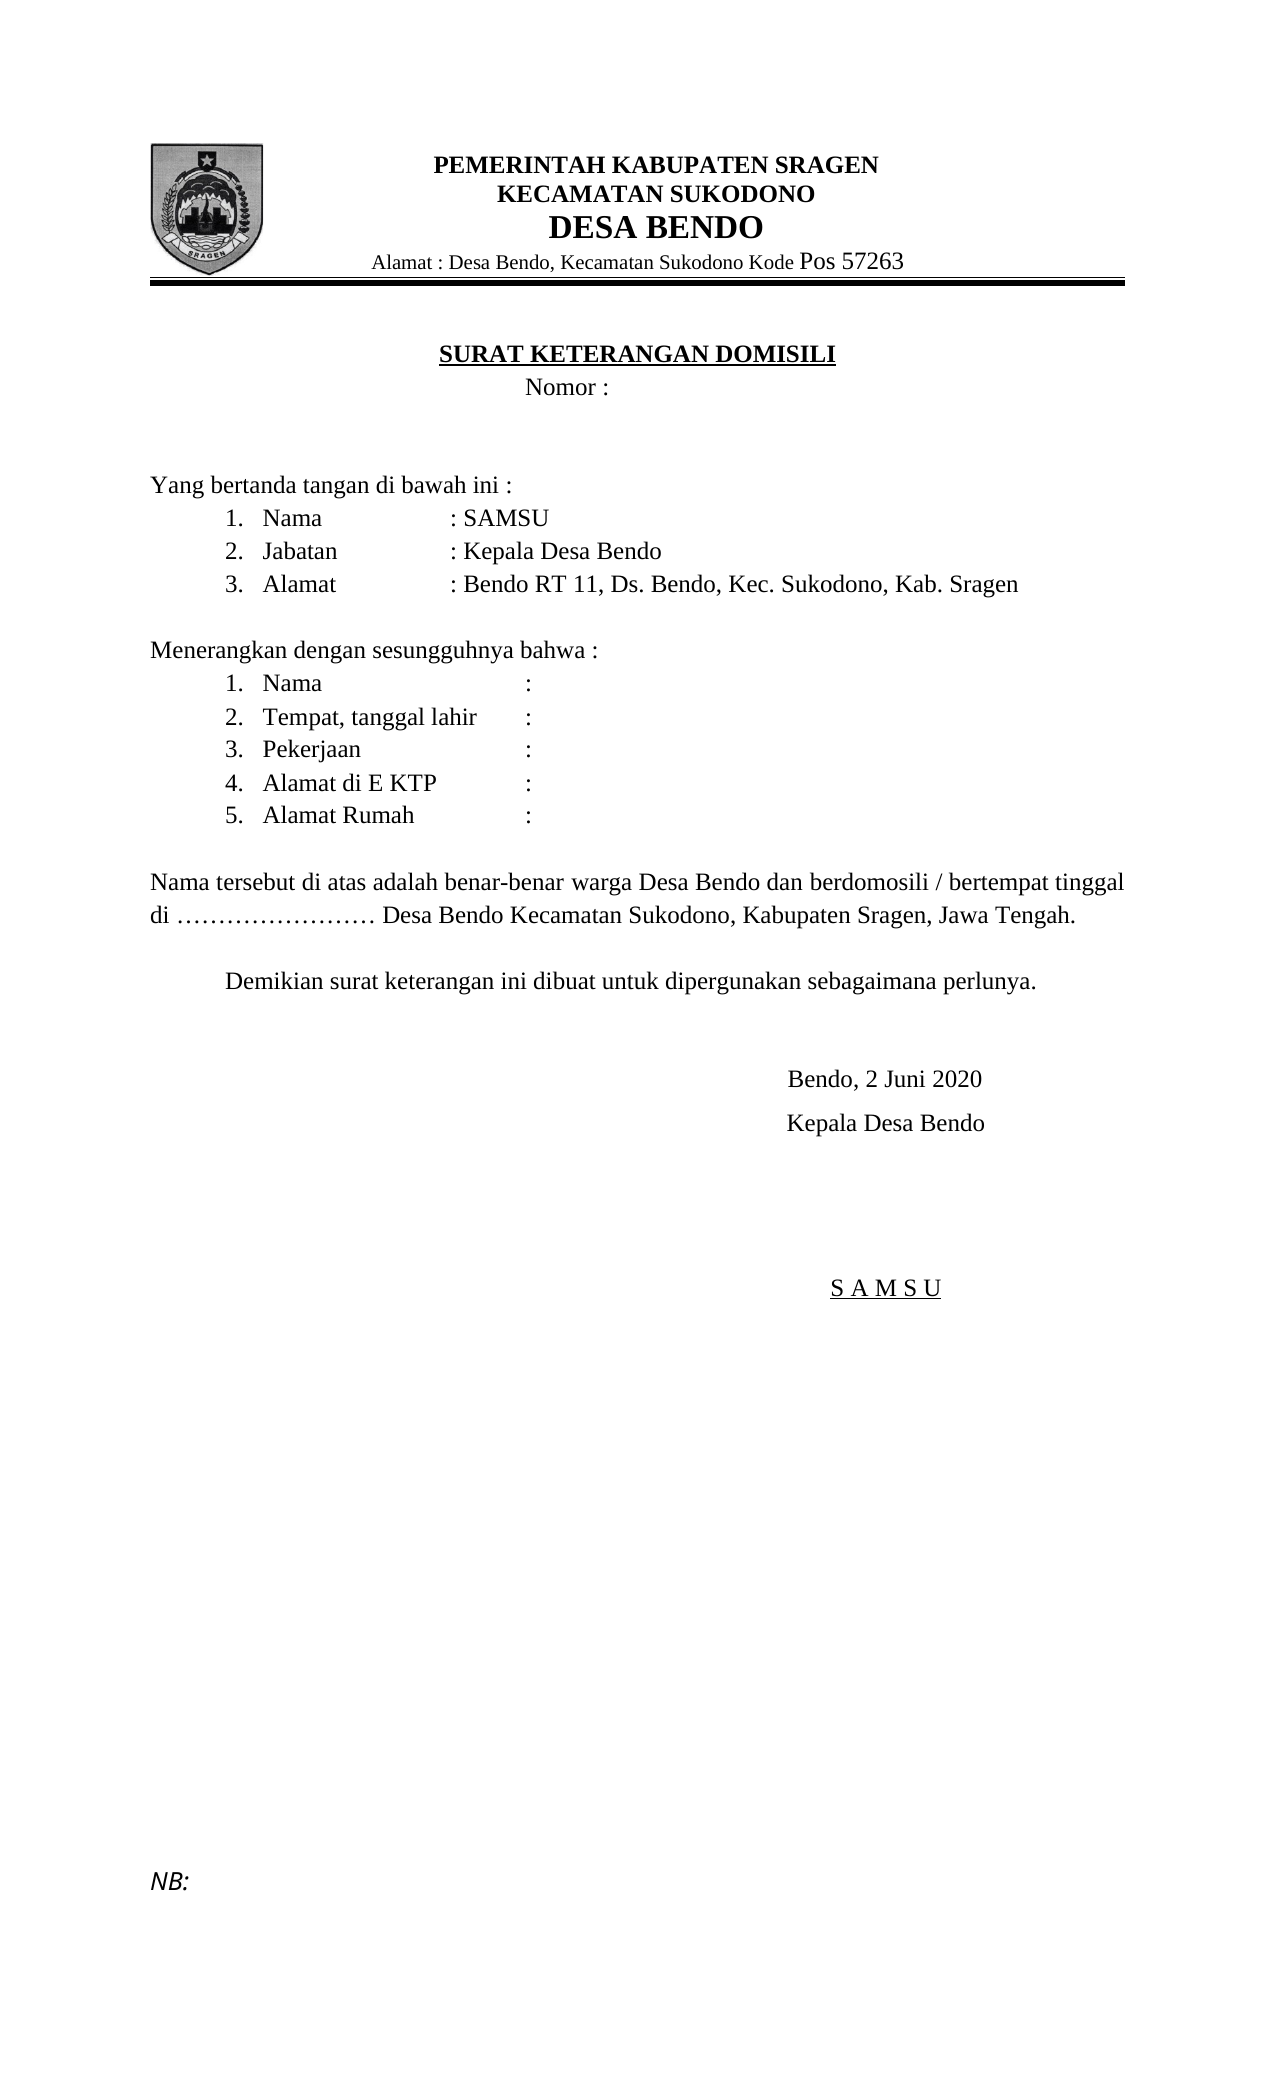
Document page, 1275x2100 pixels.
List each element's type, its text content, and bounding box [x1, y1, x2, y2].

text Bendo, 2 Juni 2020 [150, 1064, 1125, 1093]
list Nama : [225, 668, 1125, 697]
text Nomor : [150, 372, 1125, 401]
text PEMERINTAH KABUPATEN SRAGEN [264, 150, 1125, 179]
text Menerangkan dengan sesungguhnya bahwa : [150, 636, 1125, 664]
list Alamat Rumah : [225, 801, 1125, 829]
list Alamat : Bendo RT 11, Ds. Bendo, Kec. Sukodono, Kab. Sragen [225, 569, 1125, 598]
text Alamat : Desa Bendo, Kecamatan Sukodono Kode Pos 57263 [150, 246, 1125, 277]
list Alamat di E KTP : [225, 768, 1125, 796]
text KECAMATAN SUKODONO [264, 179, 1125, 207]
text NB: [150, 1864, 1125, 1898]
list Nama : SAMSU [225, 503, 1125, 532]
text DESA BENDO [264, 207, 1125, 246]
text Yang bertanda tangan di bawah ini : [150, 470, 1125, 499]
text Nama tersebut di atas adalah benar-benar warga Desa Bendo dan berdomosili / bertempat tinggal di …………………… Desa Bendo Kecamatan Sukodono, Kabupaten Sragen, Jawa Tengah. [150, 867, 1125, 928]
picture [150, 143, 264, 276]
list Pekerjaan : [225, 734, 1125, 763]
text Demikian surat keterangan ini dibuat untuk dipergunakan sebagaimana perlunya. [150, 966, 1125, 994]
list Jabatan : Kepala Desa Bendo [225, 536, 1125, 565]
list Tempat, tanggal lahir : [225, 702, 1125, 730]
text SURAT KETERANGAN DOMISILI [150, 339, 1125, 368]
